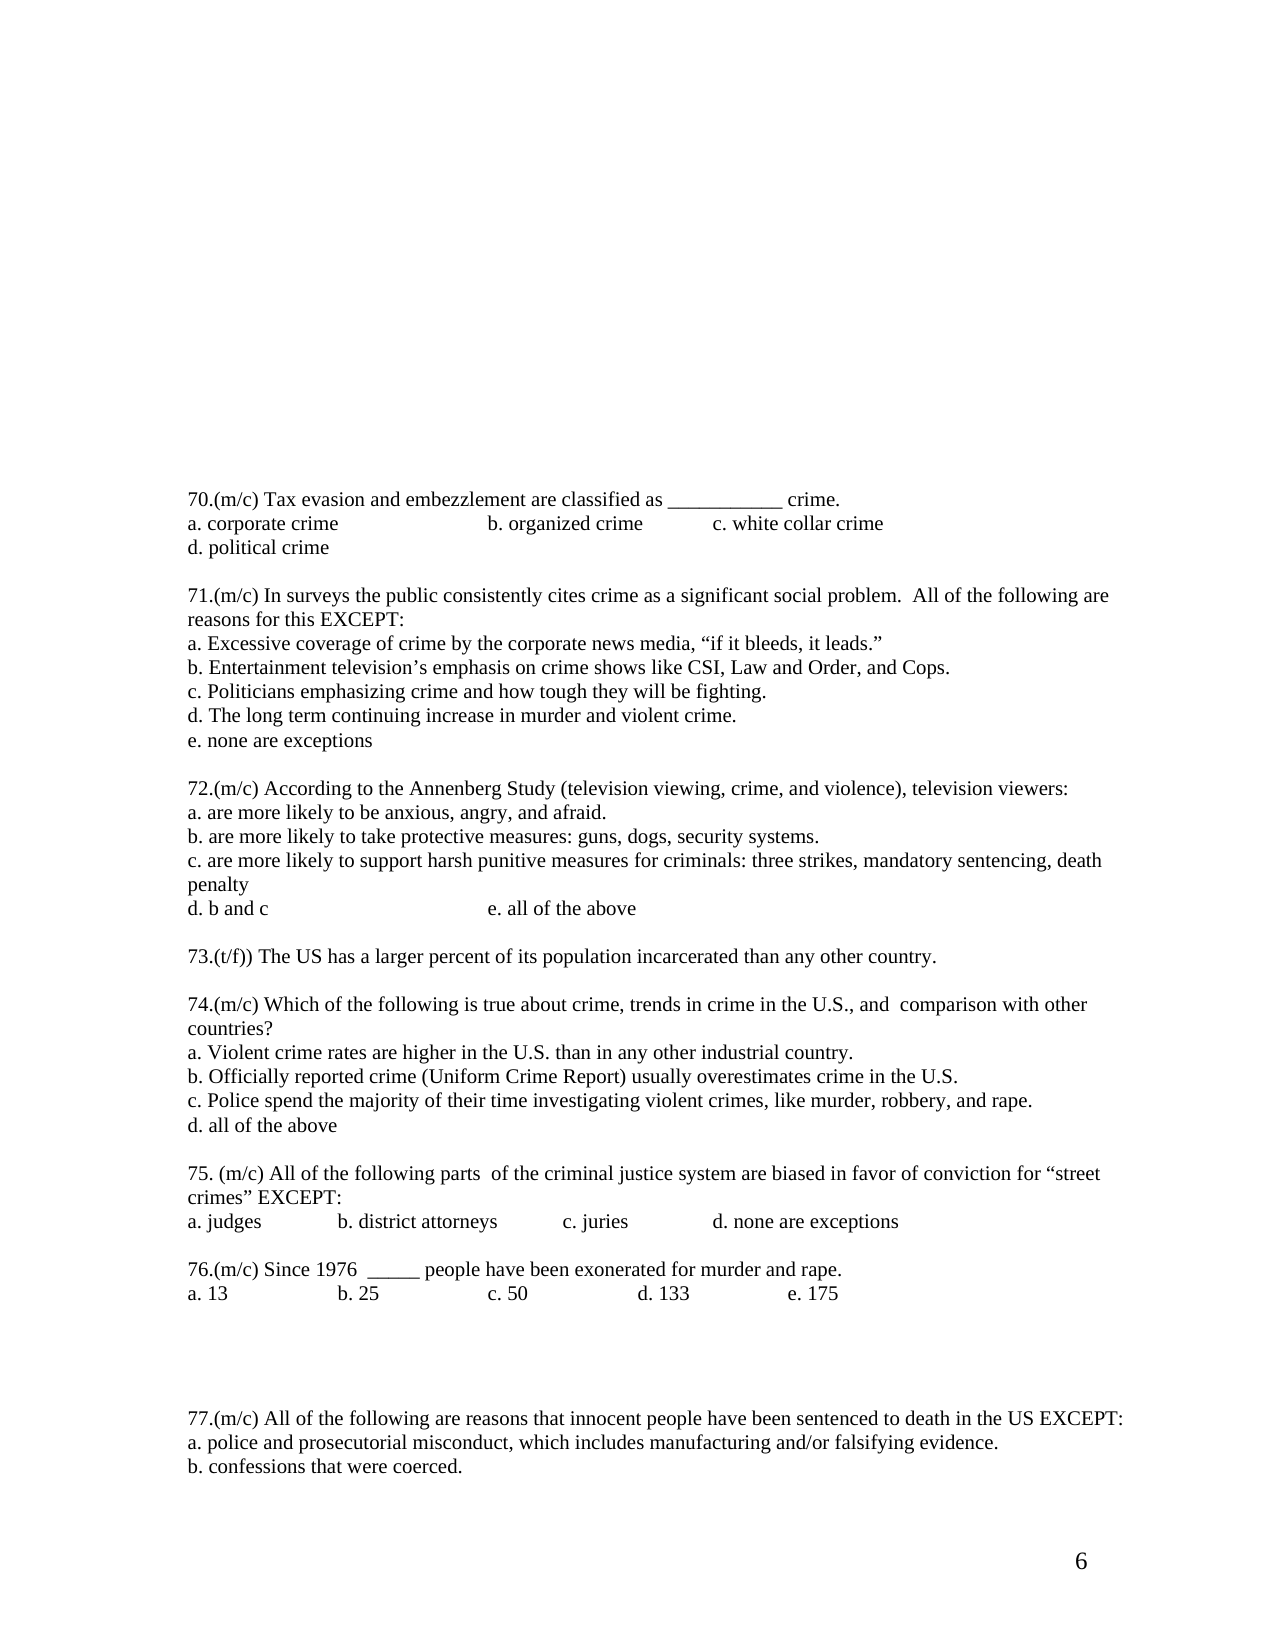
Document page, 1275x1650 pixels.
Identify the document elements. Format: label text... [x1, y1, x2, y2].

text 77.(m/c) All of the following are reasons that innocent people have been sentenced to death in the US EXCEPT: [187, 1406, 1162, 1430]
text d. b and c e. all of the above [187, 896, 1162, 920]
text a. police and prosecutorial misconduct, which includes manufacturing and/or falsifying evidence. [187, 1430, 1162, 1454]
text b. Officially reported crime (Uniform Crime Report) usually overestimates crime in the U.S. [187, 1064, 1162, 1088]
text c. are more likely to support harsh punitive measures for criminals: three strikes, mandatory sentencing, death penalty [187, 848, 1162, 896]
text 70.(m/c) Tax evasion and embezzlement are classified as ___________ crime. [187, 487, 1087, 511]
text c. Politicians emphasizing crime and how tough they will be fighting. [187, 679, 1162, 703]
text d. The long term continuing increase in murder and violent crime. [187, 703, 1162, 727]
text d. all of the above [187, 1112, 1162, 1137]
text 75. (m/c) All of the following parts of the criminal justice system are biased in favor of conviction for “street crimes” EXCEPT: [187, 1161, 1162, 1209]
text 73.(t/f)) The US has a larger percent of its population incarcerated than any other country. [187, 944, 1162, 968]
text e. none are exceptions [187, 727, 1162, 752]
text d. political crime [187, 535, 1087, 559]
text 76.(m/c) Since 1976 _____ people have been exonerated for murder and rape. [187, 1257, 1162, 1281]
text c. Police spend the majority of their time investigating violent crimes, like murder, robbery, and rape. [187, 1088, 1162, 1112]
text b. are more likely to take protective measures: guns, dogs, security systems. [187, 824, 1087, 848]
text a. judges b. district attorneys c. juries d. none are exceptions [187, 1209, 1162, 1233]
text 72.(m/c) According to the Annenberg Study (television viewing, crime, and violence), television viewers: [187, 776, 1087, 800]
text a. Excessive coverage of crime by the corporate news media, “if it bleeds, it leads.” [187, 631, 1162, 655]
text a. are more likely to be anxious, angry, and afraid. [187, 800, 1087, 824]
text b. confessions that were coerced. [187, 1454, 1162, 1478]
text a. 13 b. 25 c. 50 d. 133 e. 175 [187, 1281, 1162, 1305]
text a. Violent crime rates are higher in the U.S. than in any other industrial country. [187, 1040, 1162, 1064]
text b. Entertainment television’s emphasis on crime shows like CSI, Law and Order, and Cops. [187, 655, 1162, 679]
text 74.(m/c) Which of the following is true about crime, trends in crime in the U.S., and comparison with other countries? [187, 992, 1162, 1040]
text a. corporate crime b. organized crime c. white collar crime [187, 511, 1087, 535]
text 71.(m/c) In surveys the public consistently cites crime as a significant social problem. All of the following are reasons for this EXCEPT: [187, 583, 1162, 631]
